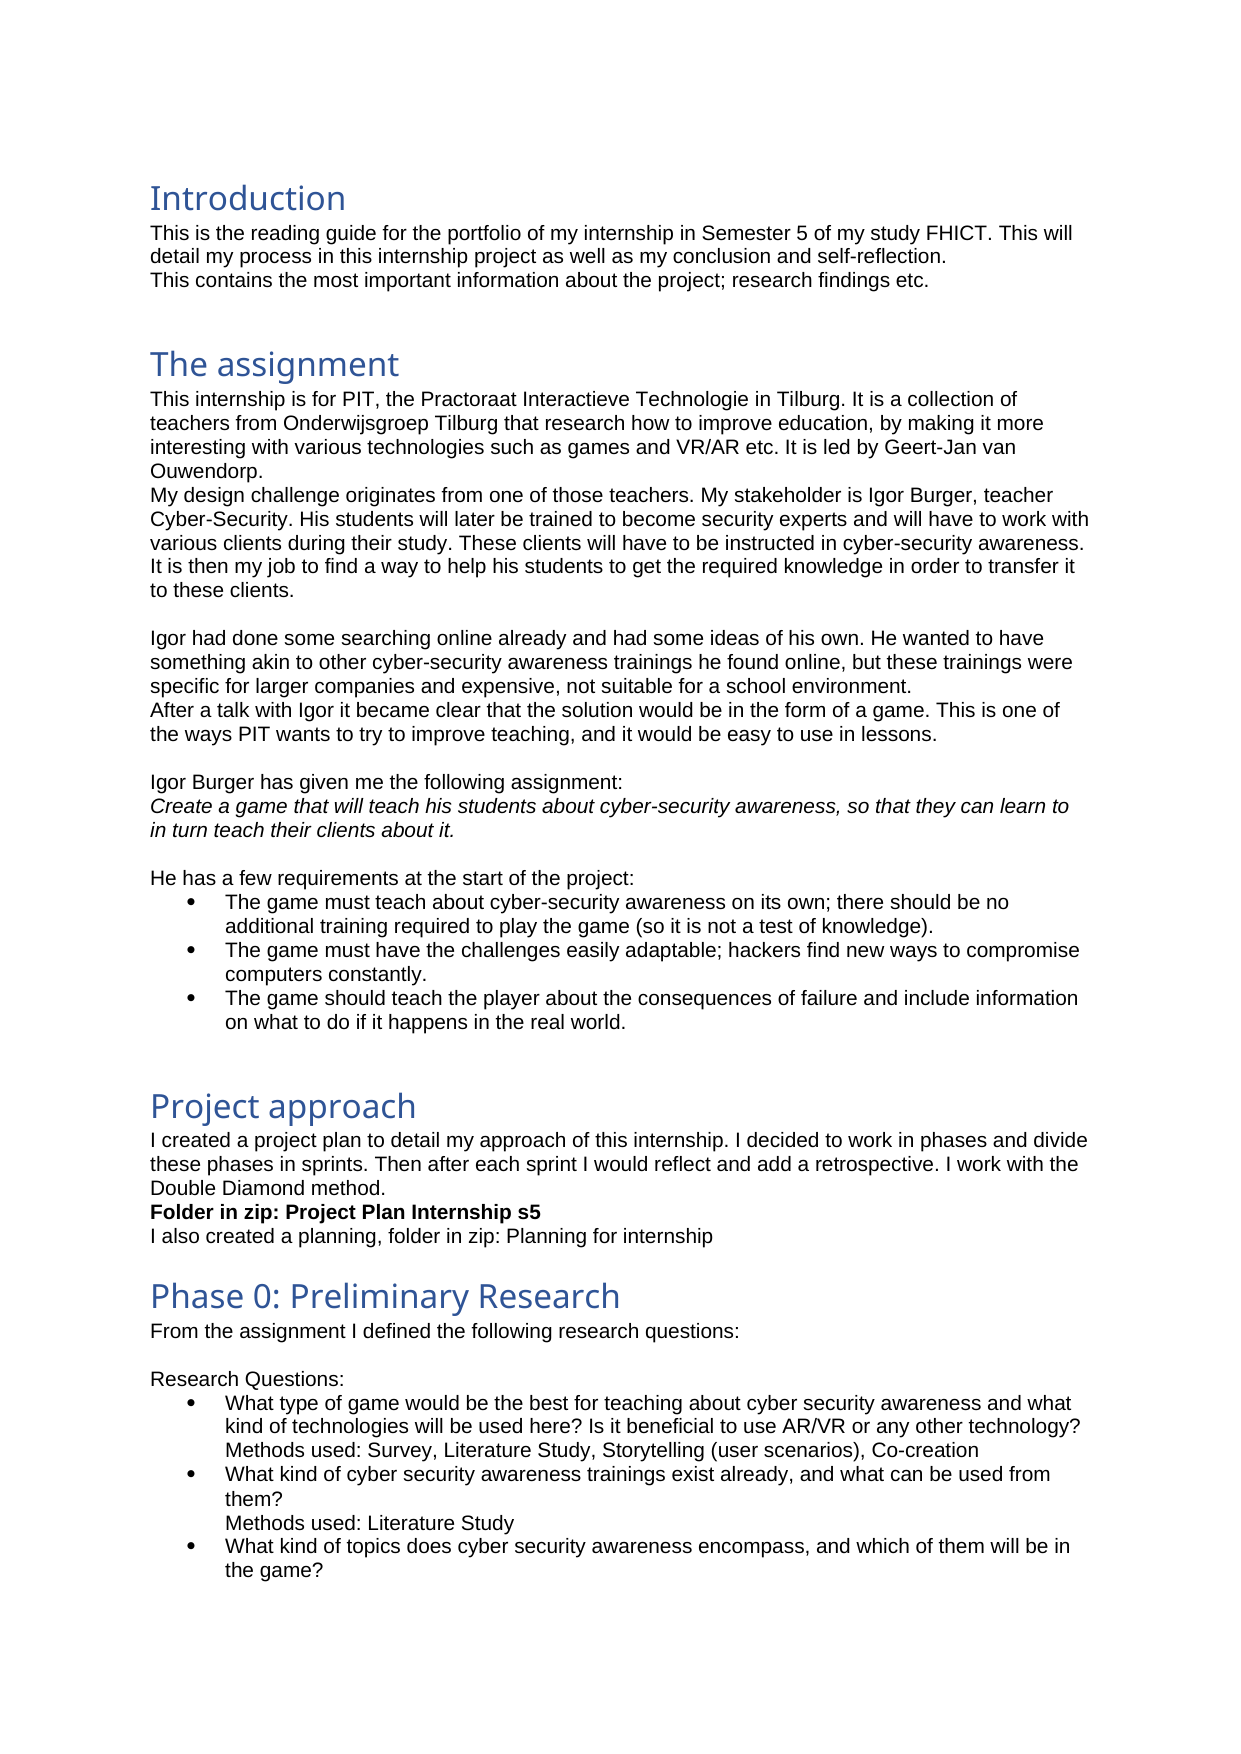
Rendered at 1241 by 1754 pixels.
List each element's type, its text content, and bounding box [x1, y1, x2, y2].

text After a talk with Igor it became clear that the solution would be in the form of a game. This is one of the ways PIT wants to try to improve teaching, and it would be easy to use in lessons. [150, 698, 1090, 746]
text My design challenge originates from one of those teachers. My stakeholder is Igor Burger, teacher Cyber-Security. His students will later be trained to become security experts and will have to work with various clients during their study. These clients will have to be instructed in cyber-security awareness. It is then my job to find a way to help his students to get the required knowledge in order to transfer it to these clients. [150, 482, 1090, 602]
text Create a game that will teach his students about cyber-security awareness, so that they can learn to in turn teach their clients about it. [150, 794, 1090, 842]
text Folder in zip: Project Plan Internship s5 [150, 1200, 1090, 1224]
text Research Questions: [150, 1366, 1090, 1390]
text Igor Burger has given me the following assignment: [150, 770, 1090, 794]
text I created a project plan to detail my approach of this internship. I decided to work in phases and divide these phases in sprints. Then after each sprint I would reflect and add a retrospective. I work with the Double Diamond method. [150, 1128, 1090, 1200]
subtitle Project approach [150, 1083, 1090, 1128]
list What kind of topics does cyber security awareness encompass, and which of them will be in the game? [187, 1534, 1090, 1582]
text He has a few requirements at the start of the project: [150, 866, 1090, 890]
list The game must teach about cyber-security awareness on its own; there should be no additional training required to play the game (so it is not a test of knowledge). [187, 890, 1090, 938]
list What kind of cyber security awareness trainings exist already, and what can be used from them? [187, 1462, 1090, 1510]
list The game must have the challenges easily adaptable; hackers find new ways to compromise computers constantly. [187, 938, 1090, 986]
text I also created a planning, folder in zip: Planning for internship [150, 1224, 1090, 1248]
list Methods used: Survey, Literature Study, Storytelling (user scenarios), Co-creation [225, 1438, 1090, 1462]
subtitle Phase 0: Preliminary Research [150, 1273, 1090, 1318]
text This internship is for PIT, the Practoraat Interactieve Technologie in Tilburg. It is a collection of teachers from Onderwijsgroep Tilburg that research how to improve education, by making it more interesting with various technologies such as games and VR/AR etc. It is led by Geert-Jan van Ouwendorp. [150, 387, 1090, 482]
list Methods used: Literature Study [225, 1510, 1090, 1534]
text This contains the most important information about the project; research findings etc. [150, 268, 1090, 292]
text Igor had done some searching online already and had some ideas of his own. He wanted to have something akin to other cyber-security awareness trainings he found online, but these trainings were specific for larger companies and expensive, not suitable for a school environment. [150, 626, 1090, 698]
text This is the reading guide for the portfolio of my internship in Semester 5 of my study FHICT. This will detail my process in this internship project as well as my conclusion and self-reflection. [150, 220, 1090, 268]
subtitle Introduction [150, 175, 1090, 220]
subtitle The assignment [150, 341, 1090, 387]
list The game should teach the player about the consequences of failure and include information on what to do if it happens in the real world. [187, 986, 1090, 1034]
text From the assignment I defined the following research questions: [150, 1318, 1090, 1342]
list What type of game would be the best for teaching about cyber security awareness and what kind of technologies will be used here? Is it beneficial to use AR/VR or any other technology? [187, 1390, 1090, 1438]
